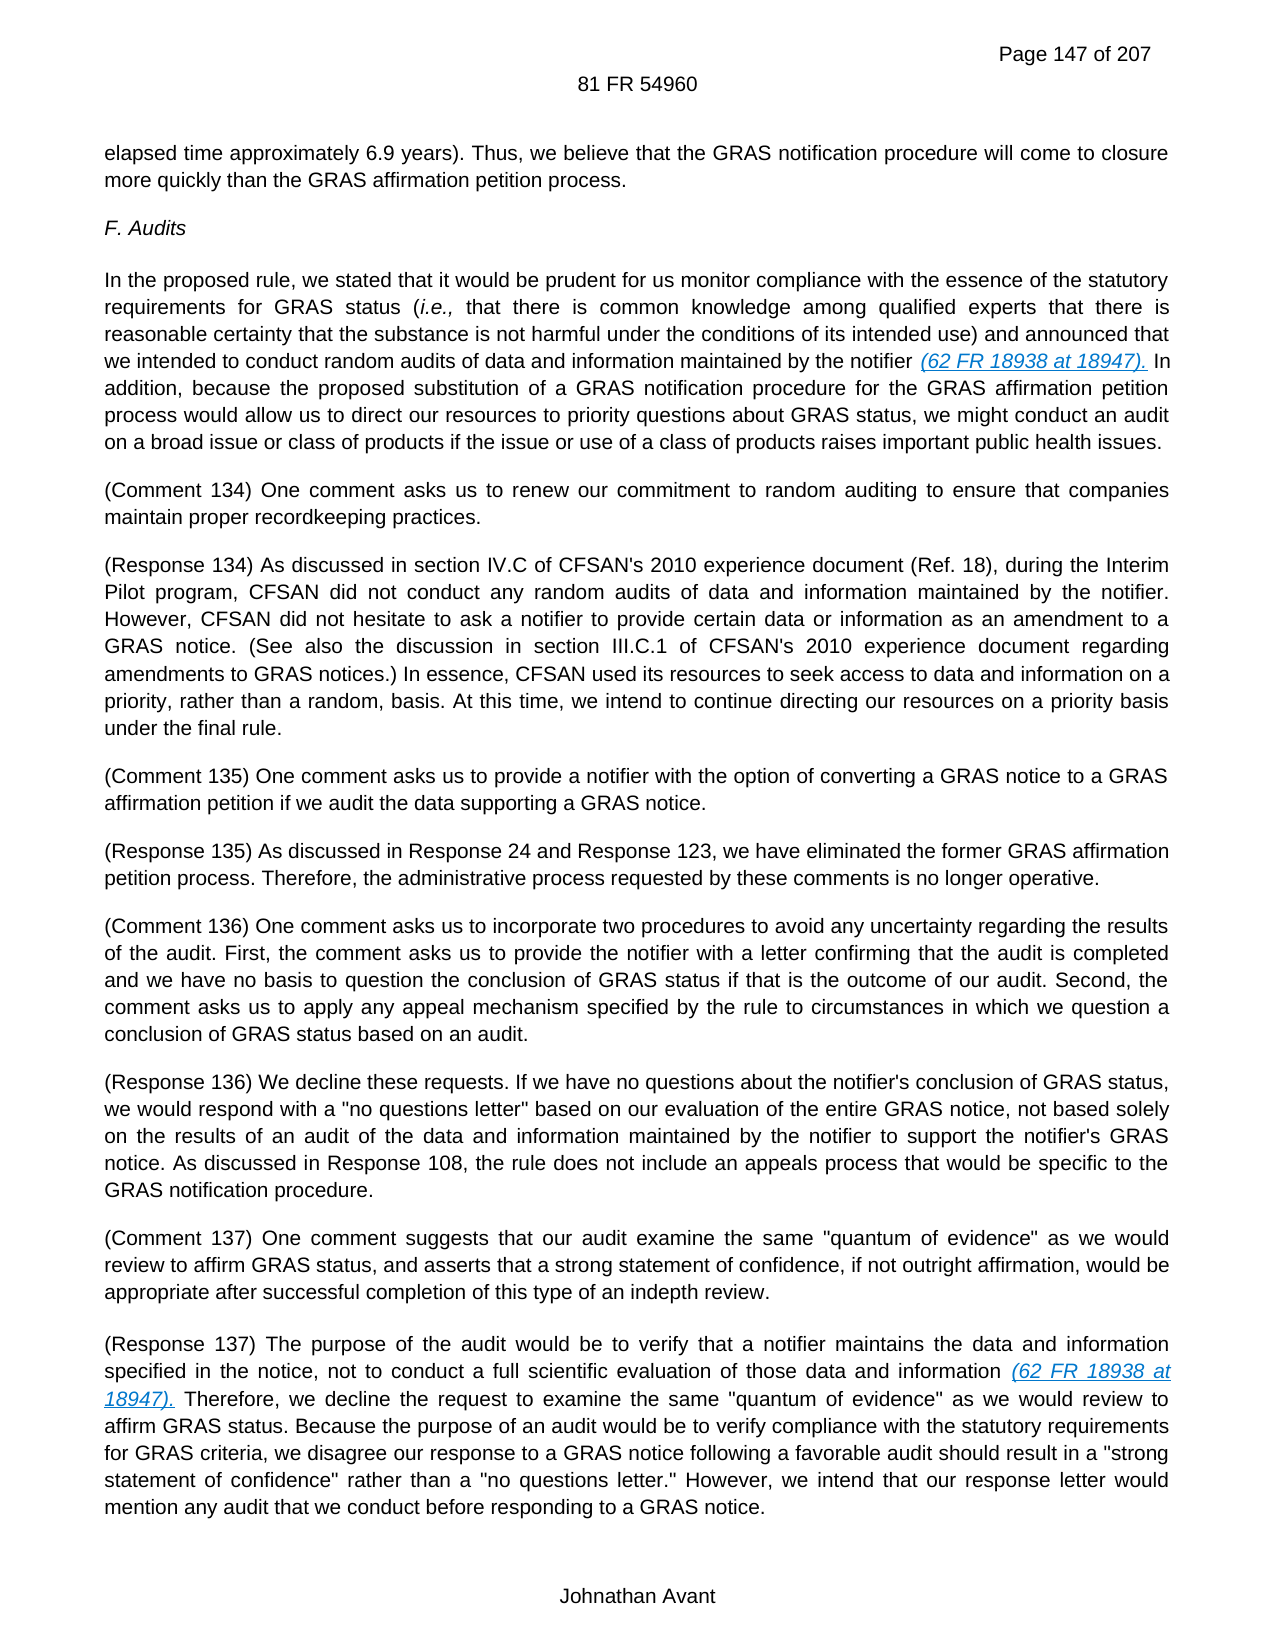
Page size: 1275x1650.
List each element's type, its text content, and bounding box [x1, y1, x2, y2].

text (Comment 135) One comment asks us to provide a notifier with the option of converting a GRAS notice to a GRAS affirmation petition if we audit the data supporting a GRAS notice. [104, 760, 1171, 814]
text (Comment 134) One comment asks us to renew our commitment to random auditing to ensure that companies maintain proper recordkeeping practices. [104, 475, 1171, 529]
text (Response 135) As discussed in Response 24 and Response 123, we have eliminated the former GRAS affirmation petition process. Therefore, the administrative process requested by these comments is no longer operative. [104, 835, 1171, 889]
text (Comment 136) One comment asks us to incorporate two procedures to avoid any uncertainty regarding the results of the audit. First, the comment asks us to provide the notifier with a letter confirming that the audit is completed and we have no basis to question the conclusion of GRAS status if that is the outcome of our audit. Second, the comment asks us to apply any appeal mechanism specified by the rule to circumstances in which we question a conclusion of GRAS status based on an audit. [104, 910, 1171, 1046]
text In the proposed rule, we stated that it would be prudent for us monitor compliance with the essence of the statutory requirements for GRAS status (i.e., that there is common knowledge among qualified experts that there is reasonable certainty that the substance is not harmful under the conditions of its intended use) and announced that we intended to conduct random audits of data and information maintained by the notifier (62 FR 18938 at 18947). In addition, because the proposed substitution of a GRAS notification procedure for the GRAS affirmation petition process would allow us to direct our resources to priority questions about GRAS status, we might conduct an audit on a broad issue or class of products if the issue or use of a class of products raises important public health issues. [104, 264, 1171, 454]
text (Response 137) The purpose of the audit would be to verify that a notifier maintains the data and information specified in the notice, not to conduct a full scientific evaluation of those data and information (62 FR 18938 at 18947). Therefore, we decline the request to examine the same "quantum of evidence" as we would review to affirm GRAS status. Because the purpose of an audit would be to verify compliance with the statutory requirements for GRAS criteria, we disagree our response to a GRAS notice following a favorable audit should result in a "strong statement of confidence" rather than a "no questions letter." However, we intend that our response letter would mention any audit that we conduct before responding to a GRAS notice. [104, 1329, 1171, 1519]
text (Response 136) We decline these requests. If we have no questions about the notifier's conclusion of GRAS status, we would respond with a "no questions letter" based on our evaluation of the entire GRAS notice, not based solely on the results of an audit of the data and information maintained by the notifier to support the notifier's GRAS notice. As discussed in Response 108, the rule does not include an appeals process that would be specific to the GRAS notification procedure. [104, 1067, 1171, 1202]
text F. Audits [104, 212, 1171, 239]
text (Comment 137) One comment suggests that our audit examine the same "quantum of evidence" as we would review to affirm GRAS status, and asserts that a strong statement of confidence, if not outright affirmation, would be appropriate after successful completion of this type of an indepth review. [104, 1223, 1171, 1304]
text (Response 134) As discussed in section IV.C of CFSAN's 2010 experience document (Ref. 18), during the Interim Pilot program, CFSAN did not conduct any random audits of data and information maintained by the notifier. However, CFSAN did not hesitate to ask a notifier to provide certain data or information as an amendment to a GRAS notice. (See also the discussion in section III.C.1 of CFSAN's 2010 experience document regarding amendments to GRAS notices.) In essence, CFSAN used its resources to seek access to data and information on a priority, rather than a random, basis. At this time, we intend to continue directing our resources on a priority basis under the final rule. [104, 550, 1171, 739]
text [104, 137, 1171, 192]
